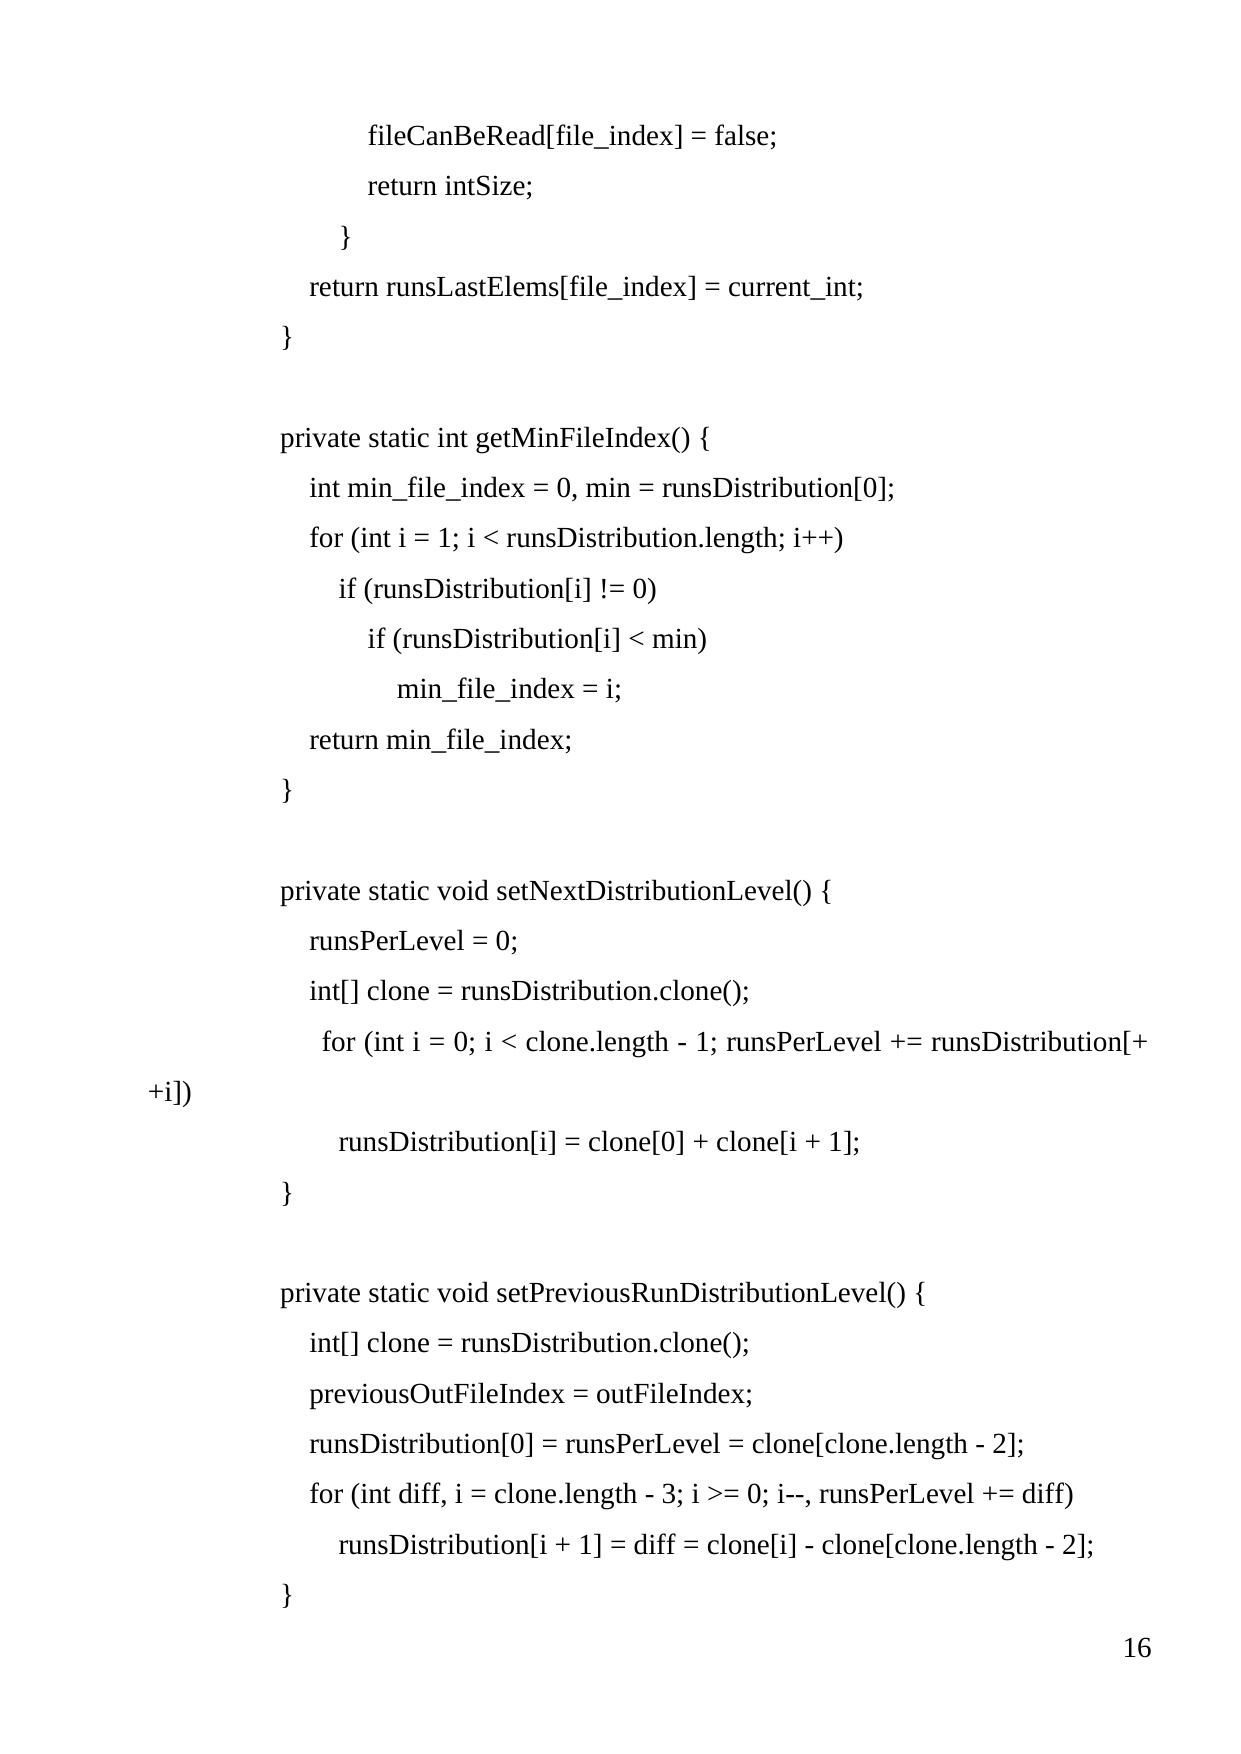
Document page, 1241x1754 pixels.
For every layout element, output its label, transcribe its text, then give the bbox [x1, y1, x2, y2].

text int[] clone = runsDistribution.clone(); [148, 1326, 1152, 1359]
text for (int i = 1; i < runsDistribution.length; i++) [148, 521, 1152, 554]
text if (runsDistribution[i] < min) [148, 621, 1152, 655]
text runsDistribution[0] = runsPerLevel = clone[clone.length - 2]; [148, 1426, 1152, 1460]
text return intSize; [148, 168, 1152, 202]
text } [148, 1577, 1152, 1611]
text return min_file_index; [148, 722, 1152, 755]
text for (int diff, i = clone.length - 3; i >= 0; i--, runsPerLevel += diff) [148, 1477, 1152, 1510]
text runsDistribution[i + 1] = diff = clone[i] - clone[clone.length - 2]; [148, 1527, 1152, 1560]
text int min_file_index = 0, min = runsDistribution[0]; [148, 470, 1152, 504]
text return runsLastElems[file_index] = current_int; [148, 269, 1152, 303]
text } [148, 219, 1152, 252]
text } [148, 319, 1152, 353]
text private static void setPreviousRunDistributionLevel() { [148, 1275, 1152, 1309]
text fileCanBeRead[file_index] = false; [148, 118, 1152, 152]
text private static int getMinFileIndex() { [148, 420, 1152, 453]
text for (int i = 0; i < clone.length - 1; runsPerLevel += runsDistribution[++i]) [148, 1024, 1152, 1108]
text } [148, 1175, 1152, 1208]
text private static void setNextDistributionLevel() { [148, 873, 1152, 906]
text runsPerLevel = 0; [148, 923, 1152, 957]
text } [148, 772, 1152, 806]
text if (runsDistribution[i] != 0) [148, 571, 1152, 604]
text runsDistribution[i] = clone[0] + clone[i + 1]; [148, 1124, 1152, 1158]
text previousOutFileIndex = outFileIndex; [148, 1376, 1152, 1409]
text min_file_index = i; [148, 672, 1152, 705]
text int[] clone = runsDistribution.clone(); [148, 973, 1152, 1007]
